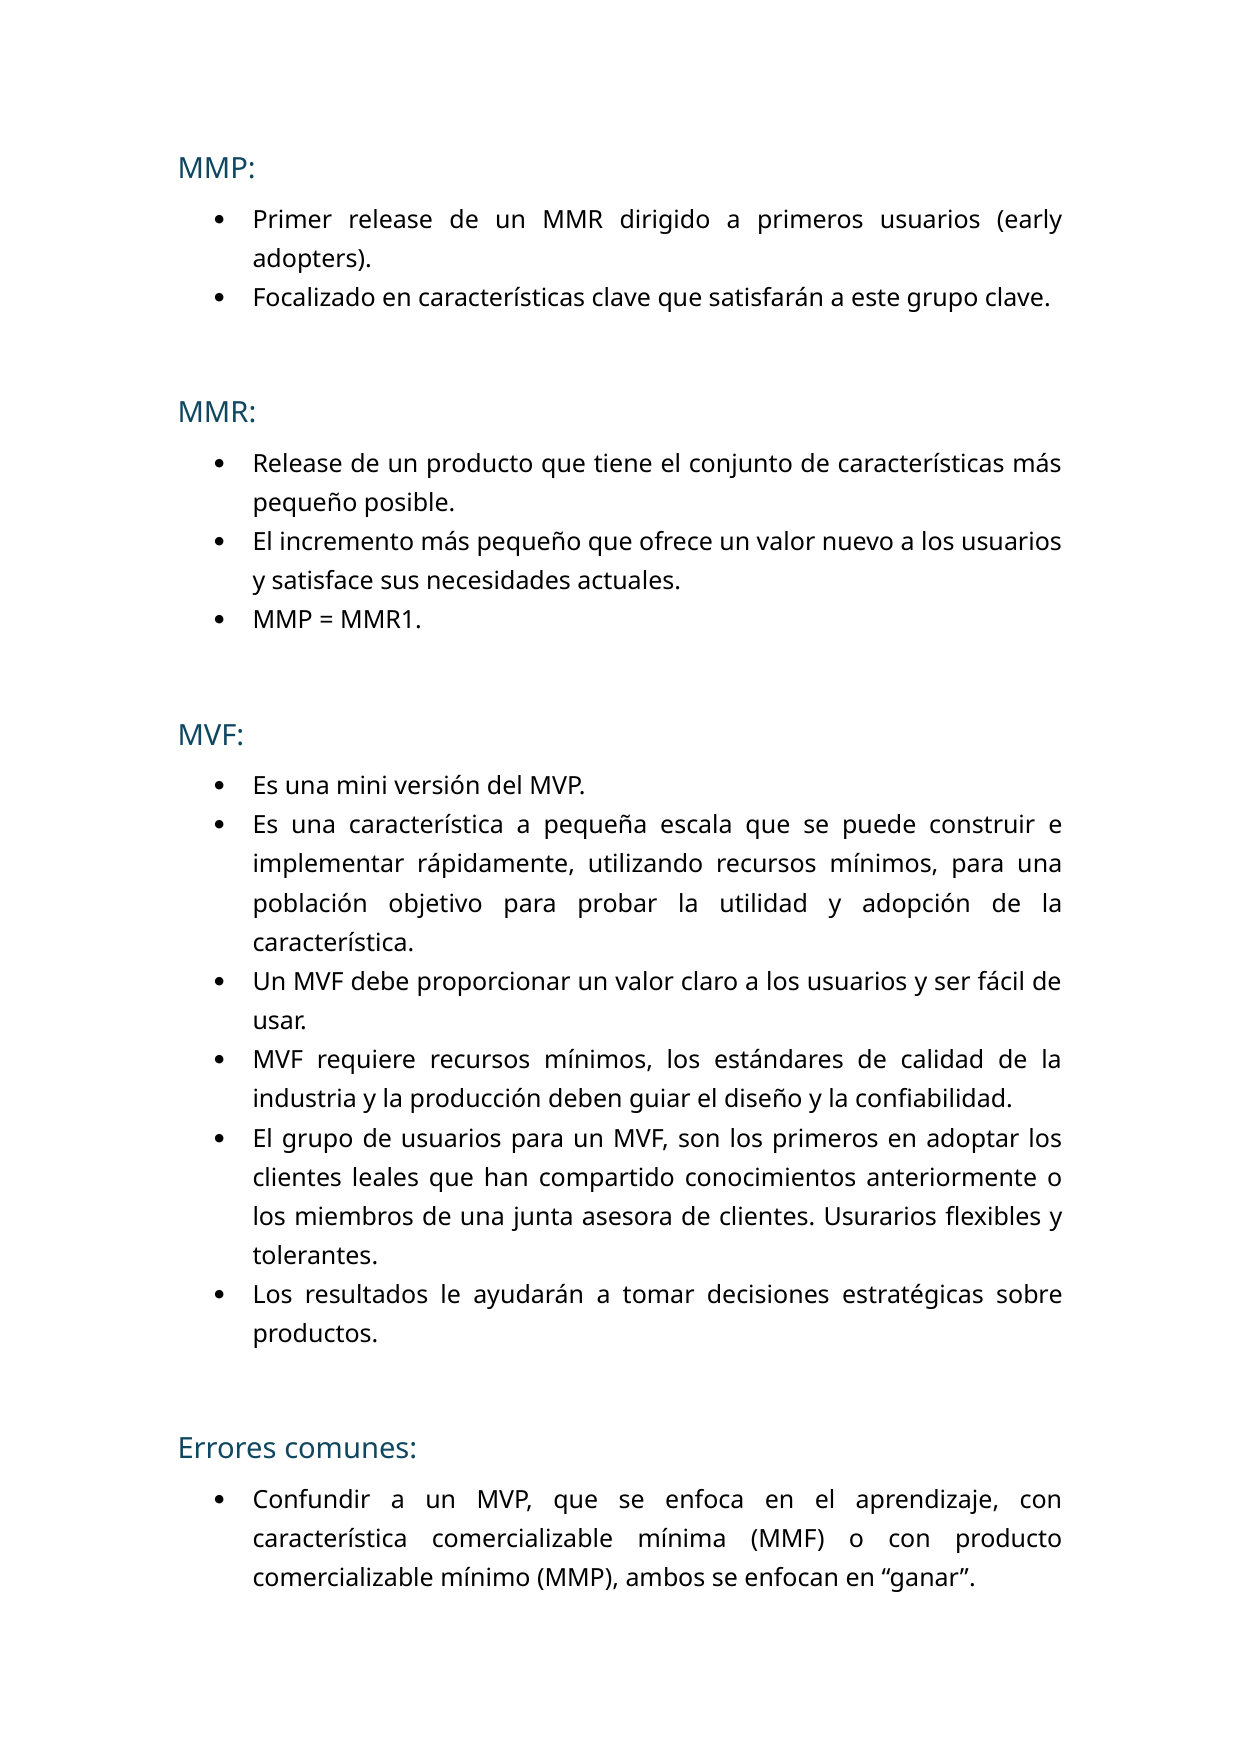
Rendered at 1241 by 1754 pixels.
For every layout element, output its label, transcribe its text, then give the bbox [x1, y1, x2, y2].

list MVF requiere recursos mínimos, los estándares de calidad de la industria y la producción deben guiar el diseño y la confiabilidad. [215, 1042, 1063, 1115]
list Confundir a un MVP, que se enfoca en el aprendizaje, con característica comercializable mínima (MMF) o con producto comercializable mínimo (MMP), ambos se enfocan en “ganar”. [215, 1482, 1063, 1594]
list Es una característica a pequeña escala que se puede construir e implementar rápidamente, utilizando recursos mínimos, para una población objetivo para probar la utilidad y adopción de la característica. [215, 807, 1063, 958]
subtitle MVF: [177, 714, 1063, 753]
list El incremento más pequeño que ofrece un valor nuevo a los usuarios y satisface sus necesidades actuales. [215, 524, 1063, 597]
list Primer release de un MMR dirigido a primeros usuarios (early adopters). [215, 202, 1063, 275]
list Un MVF debe proporcionar un valor claro a los usuarios y ser fácil de usar. [215, 964, 1063, 1037]
list Release de un producto que tiene el conjunto de características más pequeño posible. [215, 446, 1063, 519]
list MMP = MMR1. [215, 602, 1063, 636]
list Focalizado en características clave que satisfarán a este grupo clave. [215, 280, 1063, 314]
list Los resultados le ayudarán a tomar decisiones estratégicas sobre productos. [215, 1277, 1063, 1350]
list Es una mini versión del MVP. [215, 768, 1063, 802]
subtitle Errores comunes: [177, 1428, 1063, 1467]
subtitle MMP: [177, 148, 1063, 187]
list El grupo de usuarios para un MVF, son los primeros en adoptar los clientes leales que han compartido conocimientos anteriormente o los miembros de una junta asesora de clientes. Usurarios flexibles y tolerantes. [215, 1120, 1063, 1272]
subtitle MMR: [177, 392, 1063, 431]
